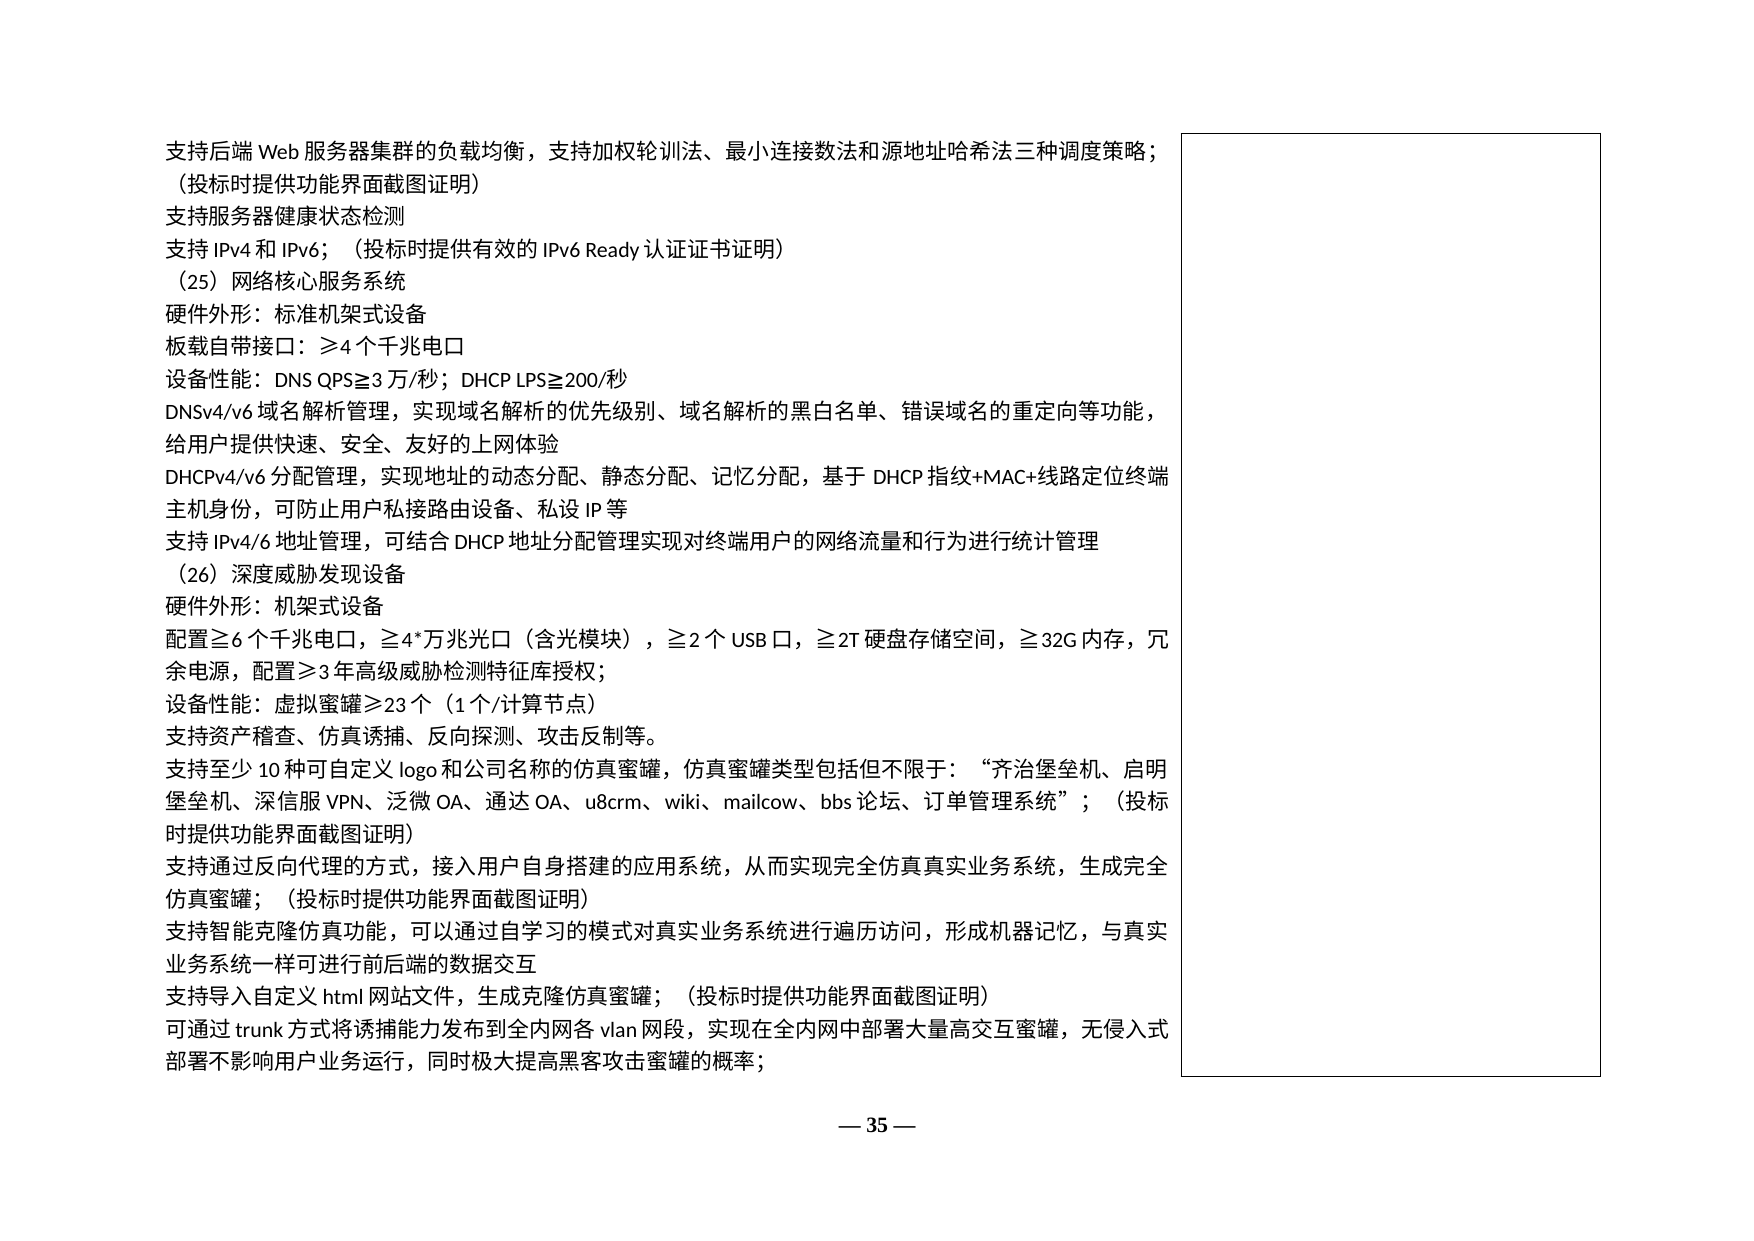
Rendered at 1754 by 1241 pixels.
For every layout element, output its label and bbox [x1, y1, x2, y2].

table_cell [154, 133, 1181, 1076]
table_cell [1182, 134, 1600, 1076]
